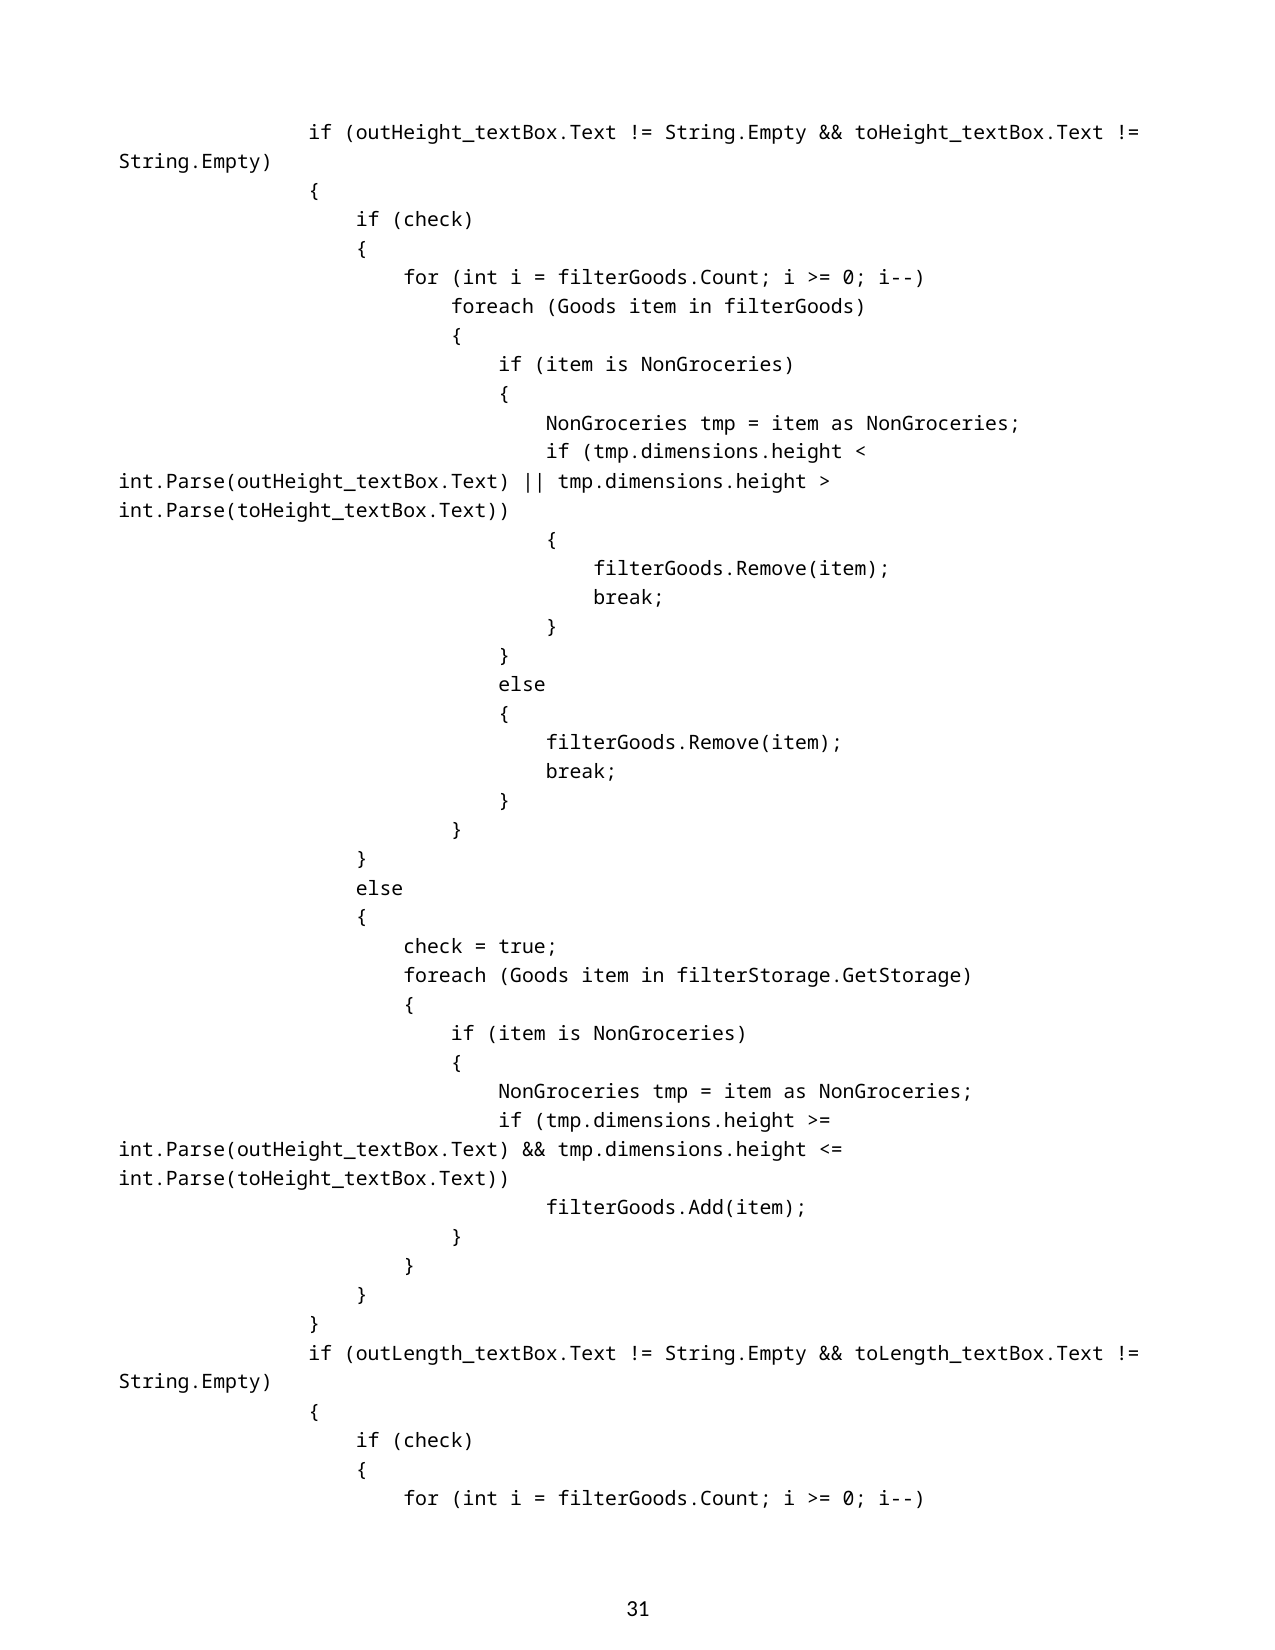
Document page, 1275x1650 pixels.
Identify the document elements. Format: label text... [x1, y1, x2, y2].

text NonGroceries tmp = item as NonGroceries; [118, 1077, 1157, 1104]
text if (outLength_textBox.Text != String.Empty && toLength_textBox.Text != String.Empty) [118, 1339, 1157, 1395]
text if (check) [118, 205, 1157, 232]
text } [118, 787, 1157, 813]
text { [118, 1048, 1157, 1075]
text foreach (Goods item in filterGoods) [118, 292, 1157, 319]
text { [118, 903, 1157, 930]
text if (item is NonGroceries) [118, 351, 1157, 378]
text } [118, 1252, 1157, 1278]
text { [118, 990, 1157, 1017]
text } [118, 816, 1157, 843]
text { [118, 234, 1157, 261]
text break; [118, 757, 1157, 784]
text for (int i = filterGoods.Count; i >= 0; i--) [118, 1484, 1157, 1511]
text { [118, 525, 1157, 552]
text if (tmp.dimensions.height >= int.Parse(outHeight_textBox.Text) && tmp.dimensions.height <= int.Parse(toHeight_textBox.Text)) [118, 1106, 1157, 1191]
text { [118, 699, 1157, 726]
text NonGroceries tmp = item as NonGroceries; [118, 409, 1157, 436]
text } [118, 1222, 1157, 1249]
text if (tmp.dimensions.height < int.Parse(outHeight_textBox.Text) || tmp.dimensions.height > int.Parse(toHeight_textBox.Text)) [118, 438, 1157, 523]
text if (check) [118, 1426, 1157, 1453]
text else [118, 874, 1157, 901]
text if (outHeight_textBox.Text != String.Empty && toHeight_textBox.Text != String.Empty) [118, 118, 1157, 174]
text } [118, 1281, 1157, 1308]
text for (int i = filterGoods.Count; i >= 0; i--) [118, 263, 1157, 290]
text check = true; [118, 932, 1157, 959]
text { [118, 1455, 1157, 1482]
text filterGoods.Remove(item); [118, 728, 1157, 755]
text { [118, 1397, 1157, 1424]
text { [118, 176, 1157, 203]
text break; [118, 583, 1157, 610]
text { [118, 380, 1157, 407]
text } [118, 845, 1157, 872]
text filterGoods.Add(item); [118, 1193, 1157, 1220]
text else [118, 670, 1157, 697]
text if (item is NonGroceries) [118, 1019, 1157, 1046]
text foreach (Goods item in filterStorage.GetStorage) [118, 961, 1157, 988]
text filterGoods.Remove(item); [118, 554, 1157, 581]
text } [118, 1310, 1157, 1337]
text } [118, 641, 1157, 668]
text { [118, 322, 1157, 348]
text } [118, 612, 1157, 639]
